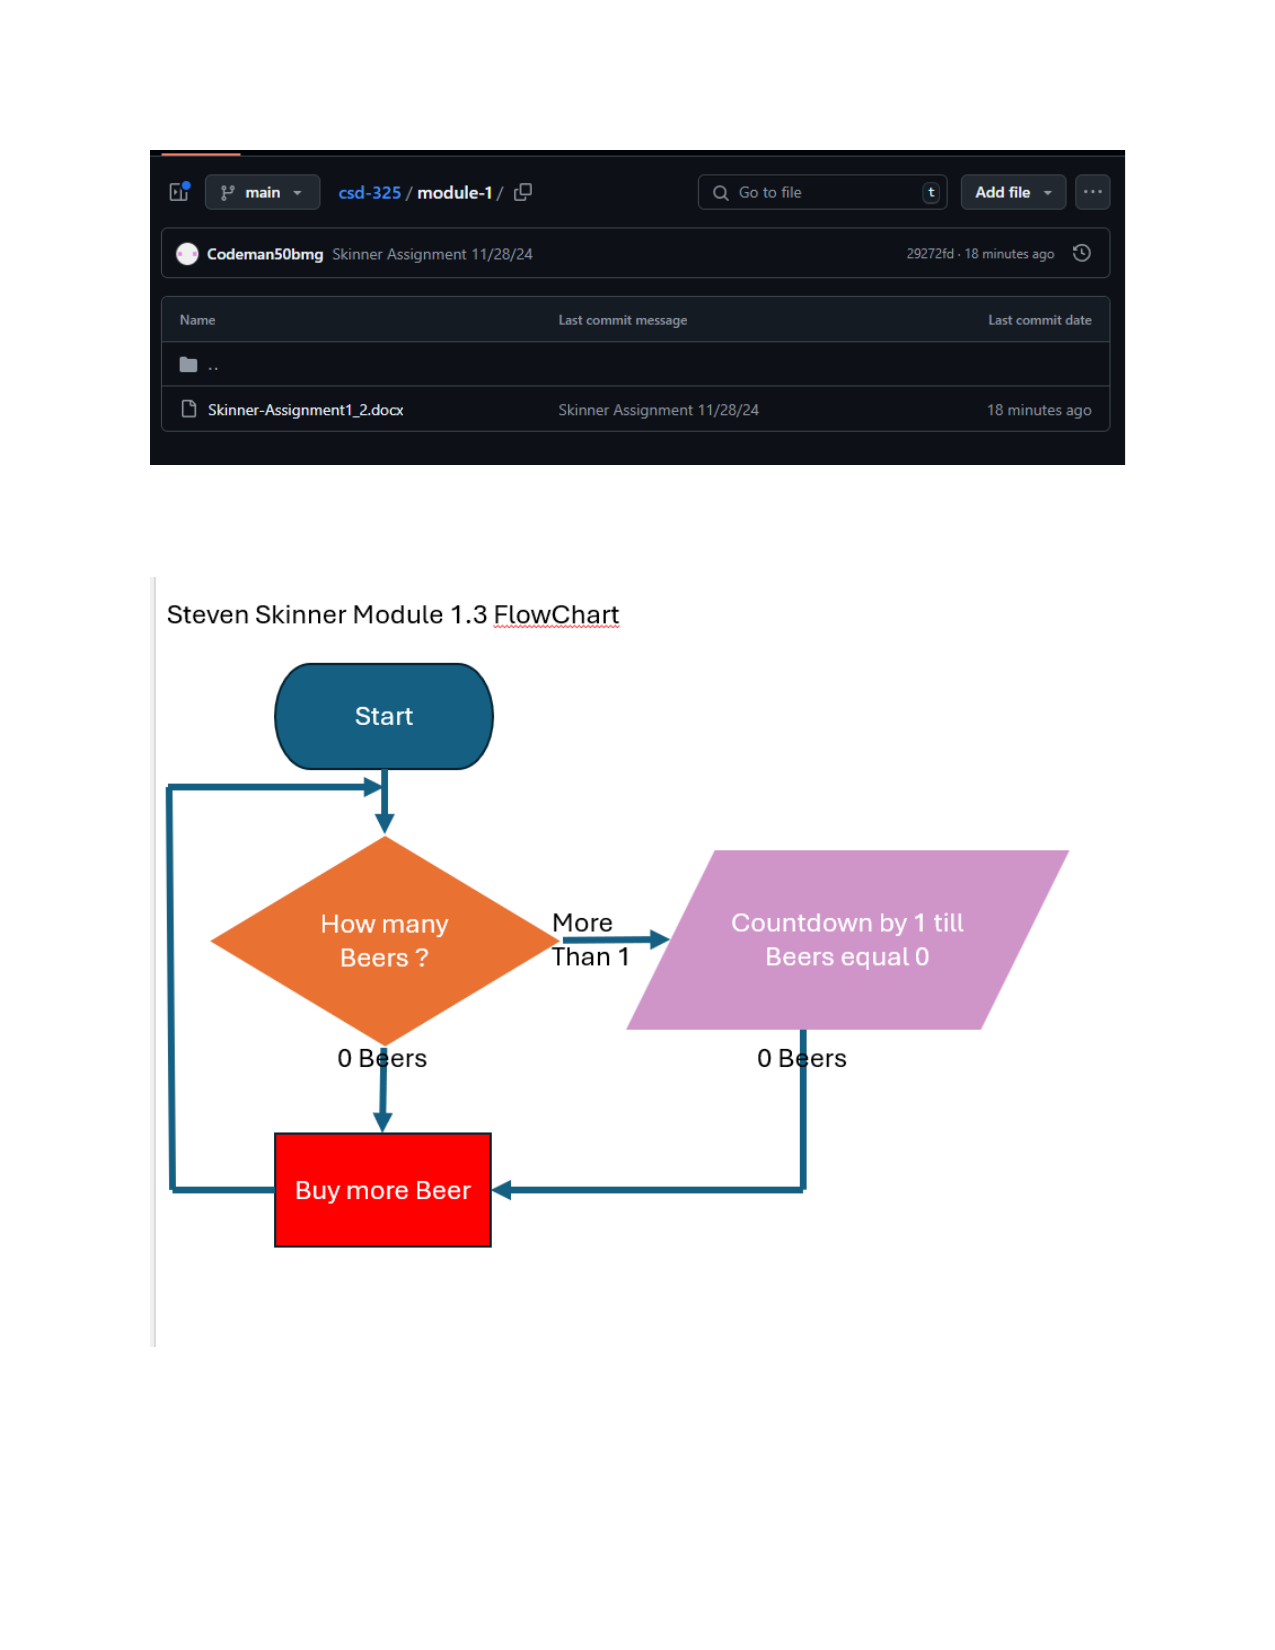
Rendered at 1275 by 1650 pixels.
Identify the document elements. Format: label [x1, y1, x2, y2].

picture [150, 577, 1125, 1347]
picture [150, 150, 1125, 465]
